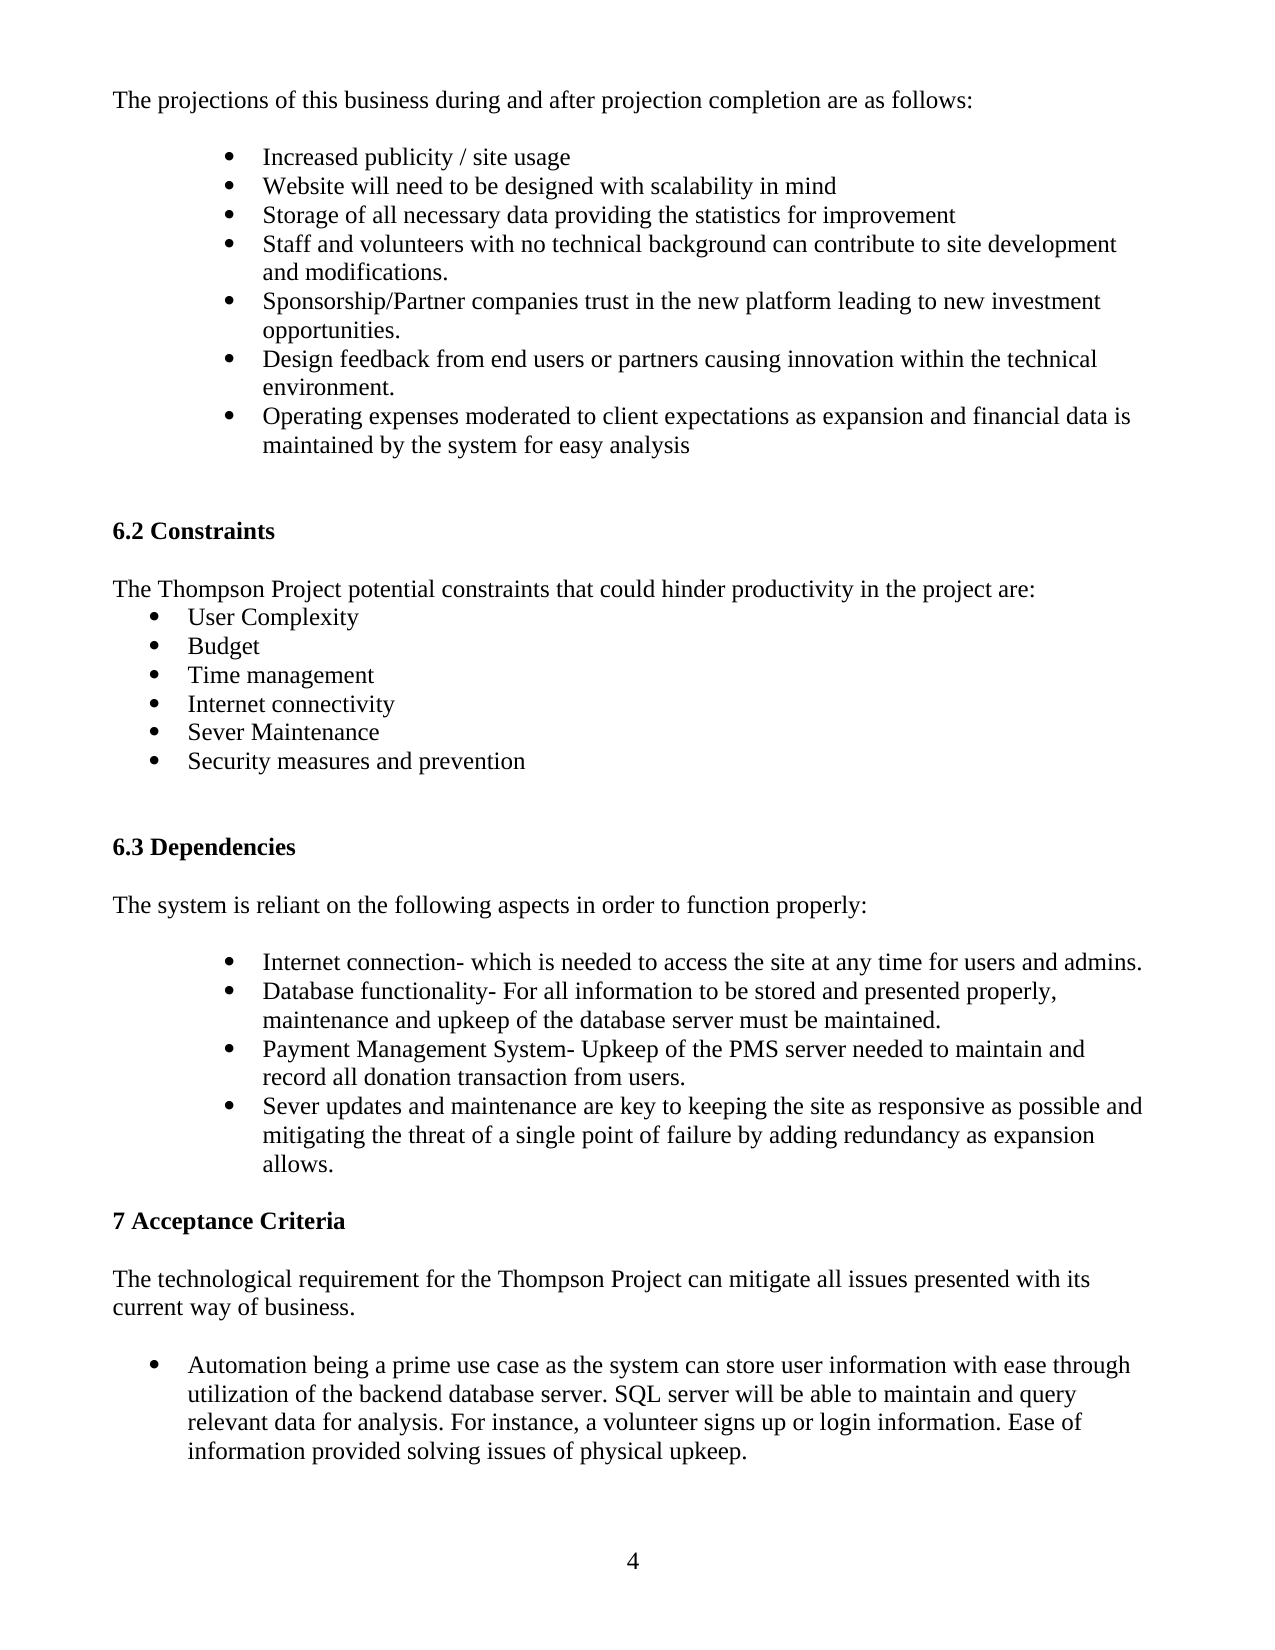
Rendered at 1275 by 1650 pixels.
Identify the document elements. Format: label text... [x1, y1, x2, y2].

list Budget [150, 631, 1153, 660]
list Website will need to be designed with scalability in mind [225, 171, 1153, 200]
list Sever Maintenance [150, 717, 1153, 746]
list User Complexity [150, 602, 1153, 631]
text The projections of this business during and after projection completion are as follows: [112, 85, 1153, 114]
text 7 Acceptance Criteria [112, 1206, 1153, 1235]
list Sponsorship/Partner companies trust in the new platform leading to new investment opportunities. [225, 286, 1153, 344]
list Payment Management System- Upkeep of the PMS server needed to maintain and record all donation transaction from users. [225, 1034, 1153, 1091]
list Storage of all necessary data providing the statistics for improvement [225, 200, 1153, 229]
list Sever updates and maintenance are key to keeping the site as responsive as possible and mitigating the threat of a single point of failure by adding redundancy as expansion allows. [225, 1091, 1153, 1177]
text 6.3 Dependencies [112, 832, 1153, 861]
list Design feedback from end users or partners causing innovation within the technical environment. [225, 344, 1153, 401]
list Automation being a prime use case as the system can store user information with ease through utilization of the backend database server. SQL server will be able to maintain and query relevant data for analysis. For instance, a volunteer signs up or login information. Ease of information provided solving issues of physical upkeep. [150, 1350, 1153, 1465]
list Staff and volunteers with no technical background can contribute to site development and modifications. [225, 229, 1153, 286]
list Internet connectivity [150, 689, 1153, 717]
list Database functionality- For all information to be stored and presented properly, maintenance and upkeep of the database server must be maintained. [225, 976, 1153, 1034]
text The system is reliant on the following aspects in order to function properly: [112, 890, 1153, 919]
list Time management [150, 660, 1153, 689]
list Operating expenses moderated to client expectations as expansion and financial data is maintained by the system for easy analysis [225, 401, 1153, 459]
list Increased publicity / site usage [225, 142, 1153, 171]
text The technological requirement for the Thompson Project can mitigate all issues presented with its current way of business. [112, 1264, 1153, 1321]
text The Thompson Project potential constraints that could hinder productivity in the project are: [112, 574, 1153, 602]
list Internet connection- which is needed to access the site at any time for users and admins. [225, 947, 1153, 976]
list Security measures and prevention [150, 746, 1153, 775]
text 6.2 Constraints [112, 516, 1153, 545]
